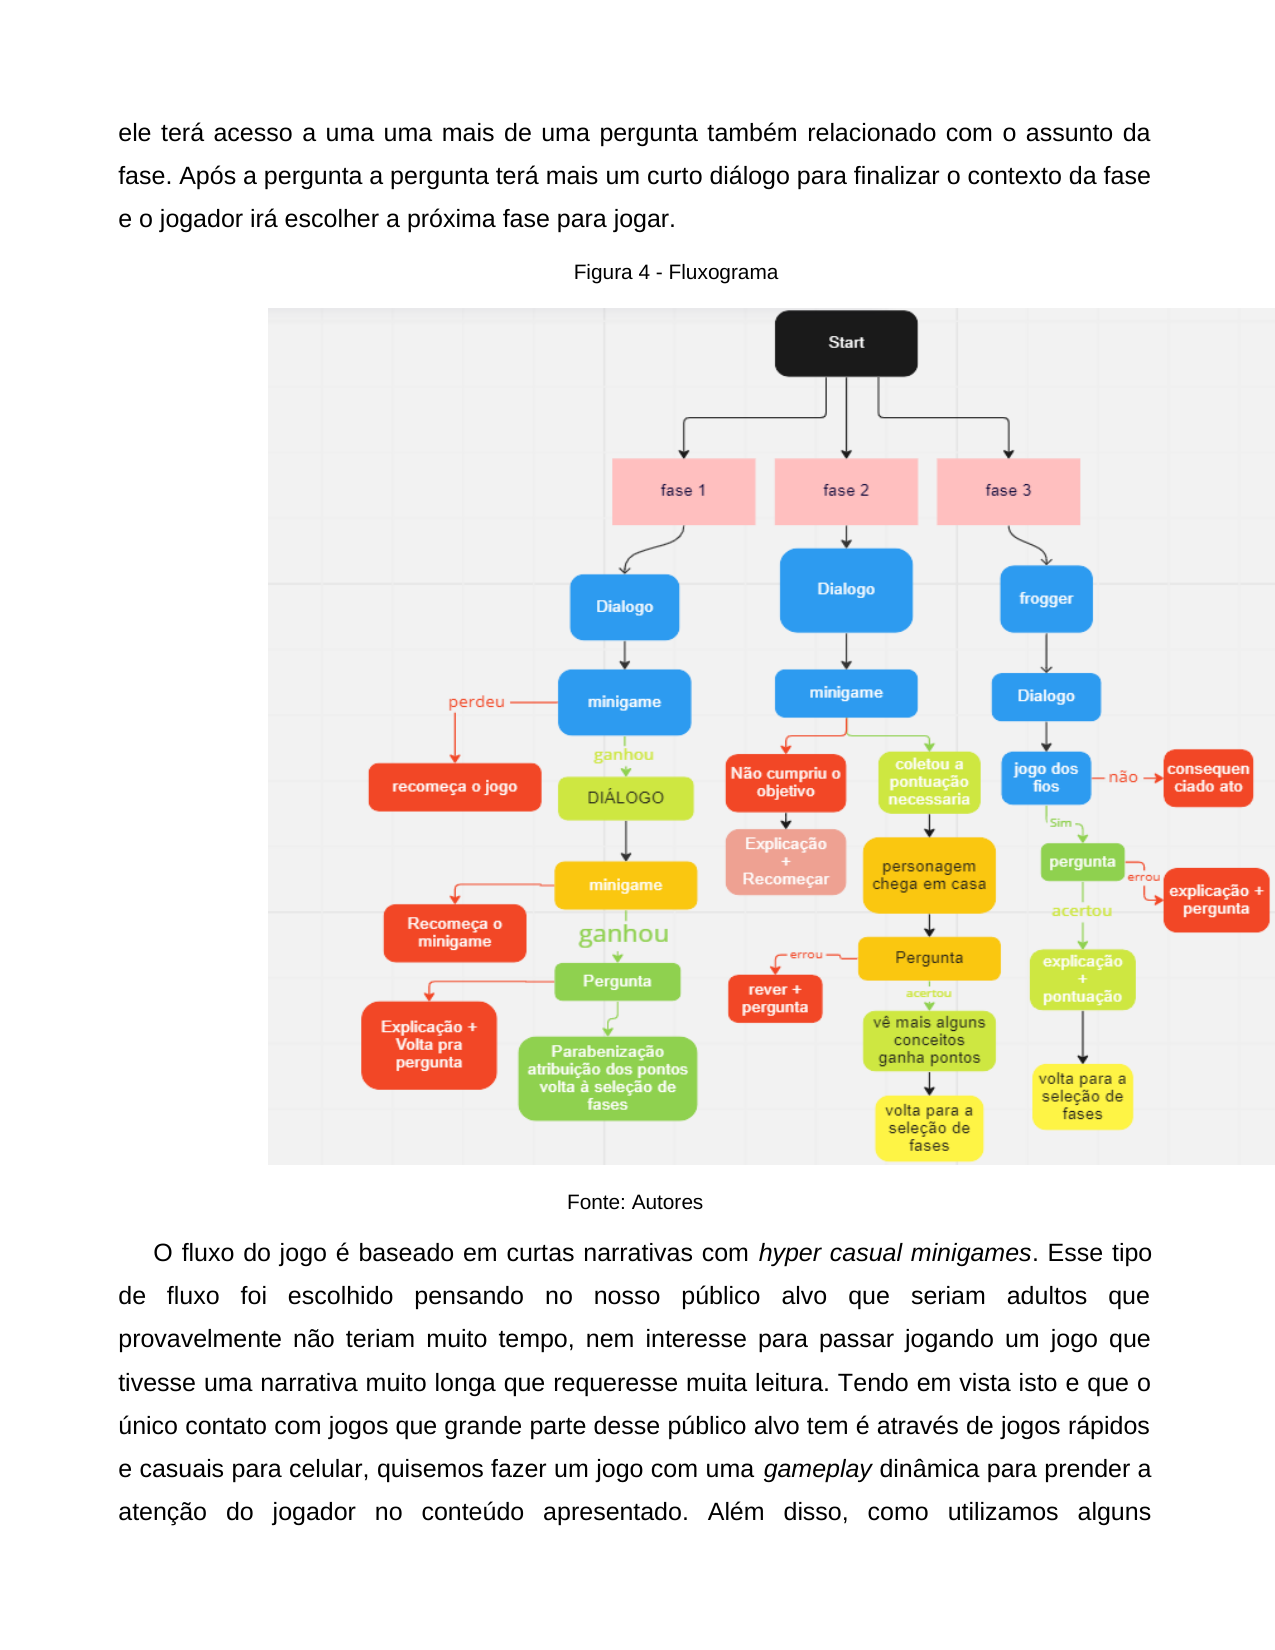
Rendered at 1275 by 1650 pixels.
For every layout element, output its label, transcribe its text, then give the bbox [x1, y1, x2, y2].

text Fonte: Autores [118, 1190, 1152, 1214]
picture [268, 308, 1275, 1165]
text Figura 4 - Fluxograma [118, 260, 1152, 284]
